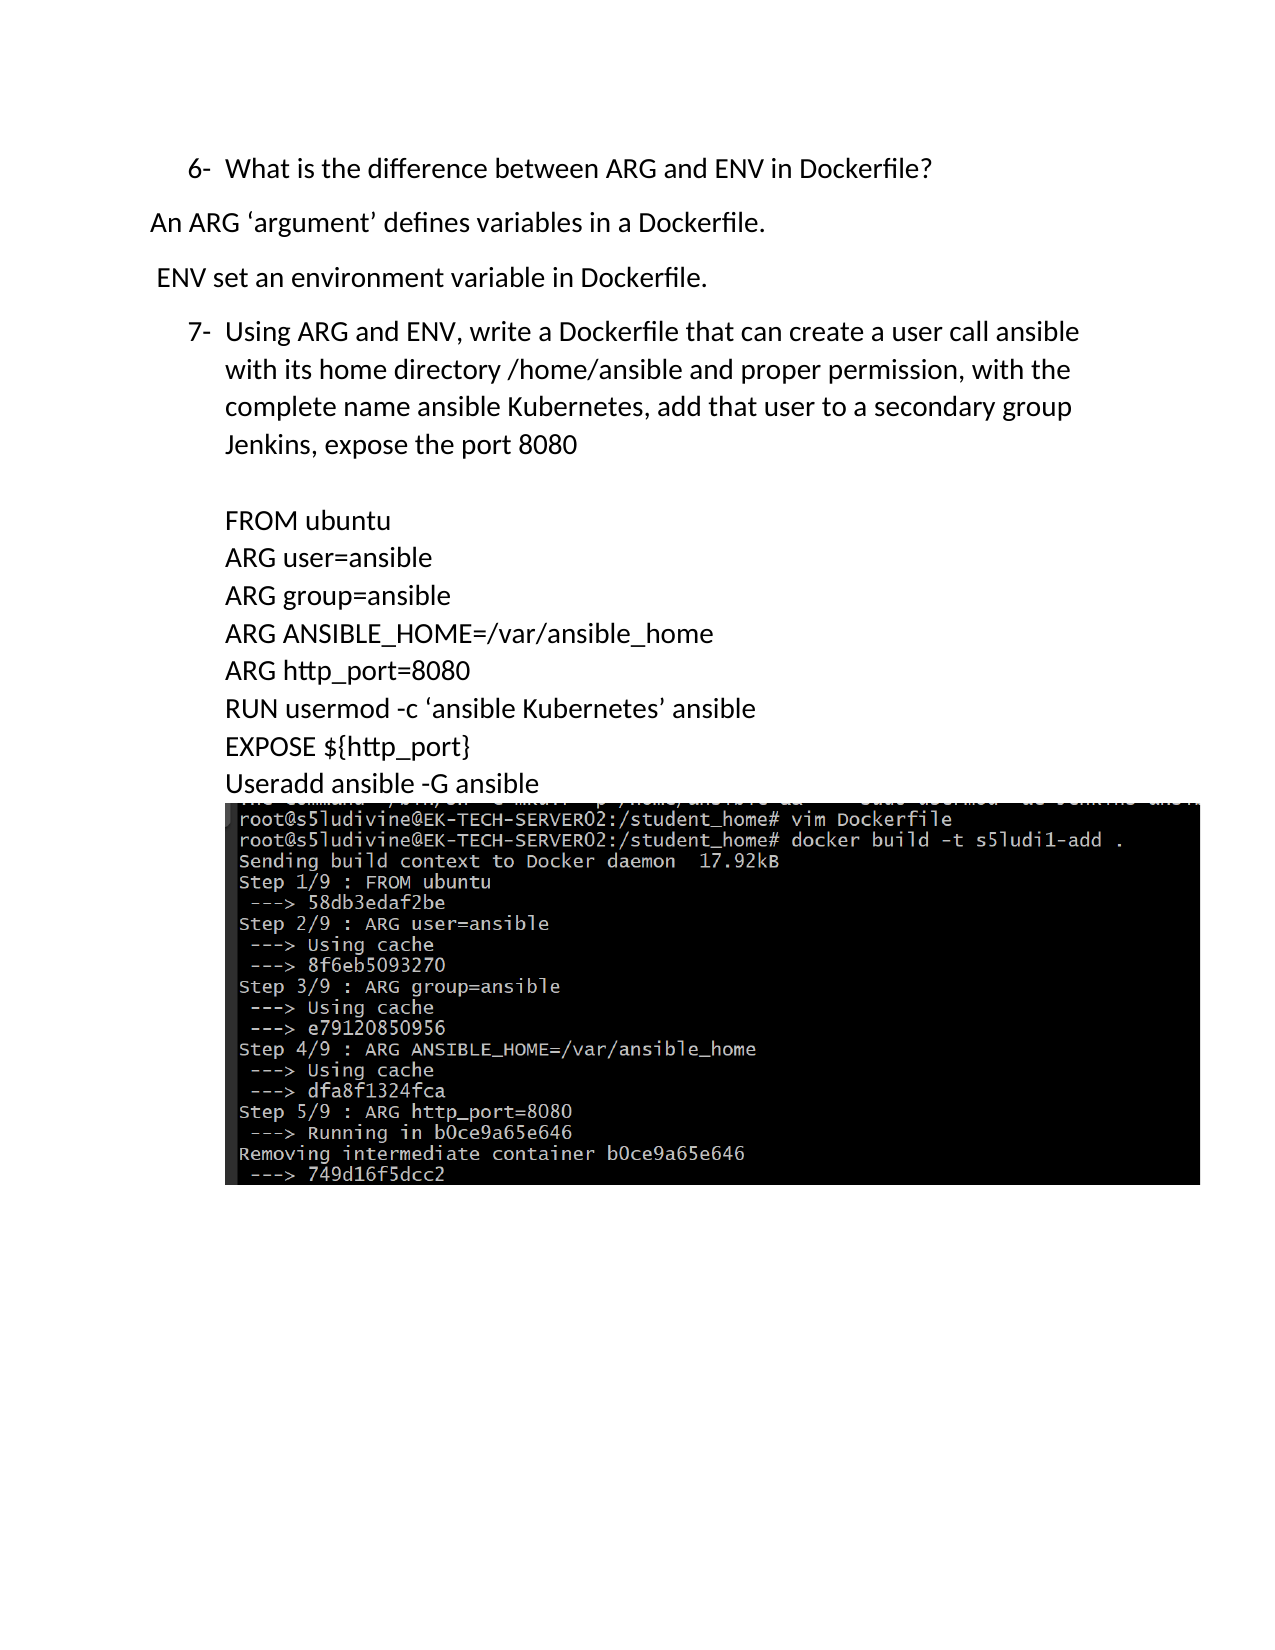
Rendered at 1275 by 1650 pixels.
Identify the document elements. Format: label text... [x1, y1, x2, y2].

list FROM ubuntu [225, 502, 1125, 537]
list EXPOSE ${http_port} [225, 728, 1125, 763]
picture [225, 803, 1200, 1185]
text An ARG ‘argument’ defines variables in a Dockerfile. [150, 204, 1125, 240]
list Using ARG and ENV, write a Dockerfile that can create a user call ansible with its home directory /home/ansible and proper permission, with the complete name ansible Kubernetes, add that user to a secondary group Jenkins, expose the port 8080 [187, 313, 1125, 462]
text ENV set an environment variable in Dockerfile. [150, 259, 1125, 294]
list Useradd ansible -G ansible [225, 766, 1125, 801]
list ARG user=ansible [225, 539, 1125, 575]
list RUN usermod -c ‘ansible Kubernetes’ ansible [225, 690, 1125, 726]
list ARG http_port=8080 [225, 652, 1125, 688]
list ARG group=ansible [225, 577, 1125, 613]
list What is the difference between ARG and ENV in Dockerfile? [187, 150, 1125, 186]
list ARG ANSIBLE_HOME=/var/ansible_home [225, 615, 1125, 650]
